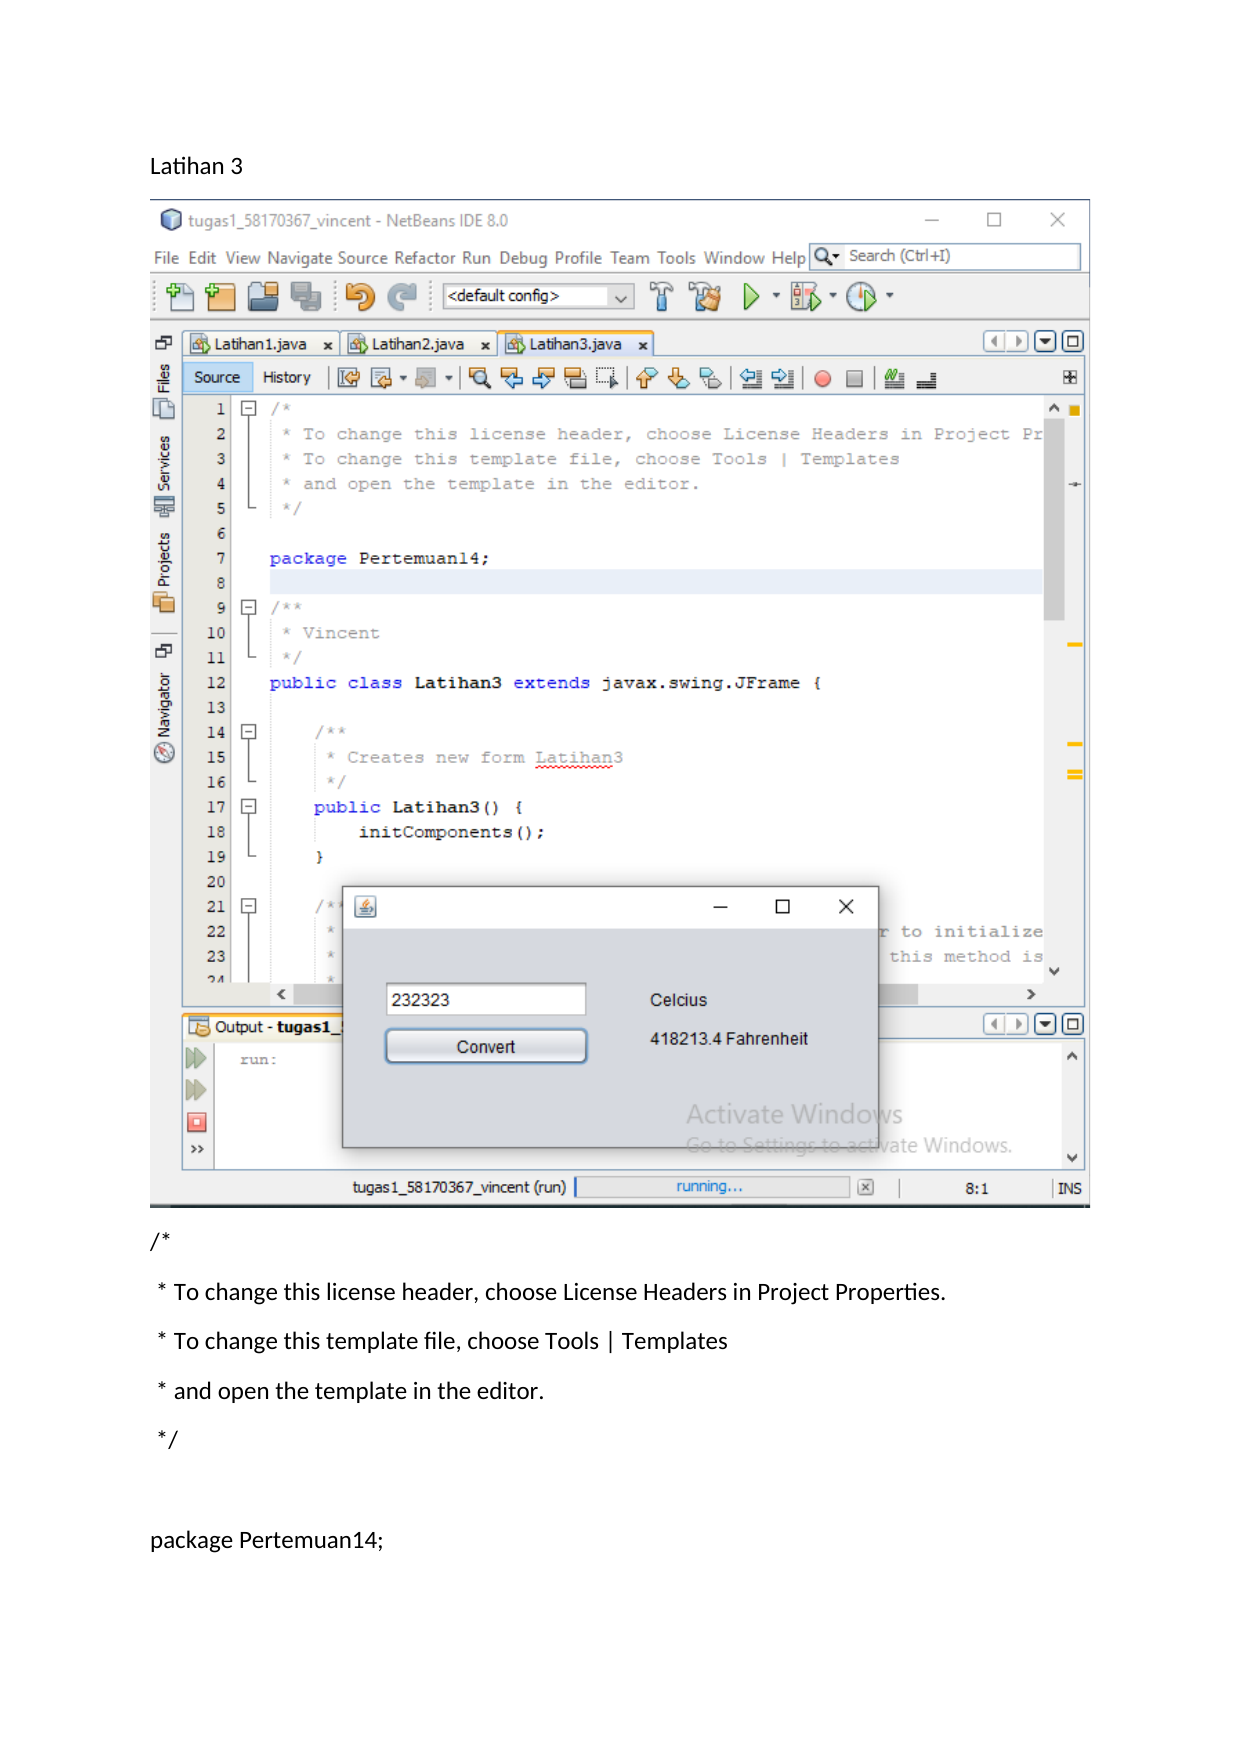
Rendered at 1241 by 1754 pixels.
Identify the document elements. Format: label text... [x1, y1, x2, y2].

text /* [150, 1226, 1090, 1257]
text Latihan 3 [150, 150, 1090, 181]
text * To change this license header, choose License Headers in Project Properties. [150, 1276, 1090, 1306]
text * To change this template file, choose Tools | Templates [150, 1325, 1090, 1356]
text package Pertemuan14; [150, 1524, 1090, 1554]
text * and open the template in the editor. [150, 1375, 1090, 1406]
picture [150, 199, 1091, 1208]
text */ [150, 1424, 1090, 1455]
